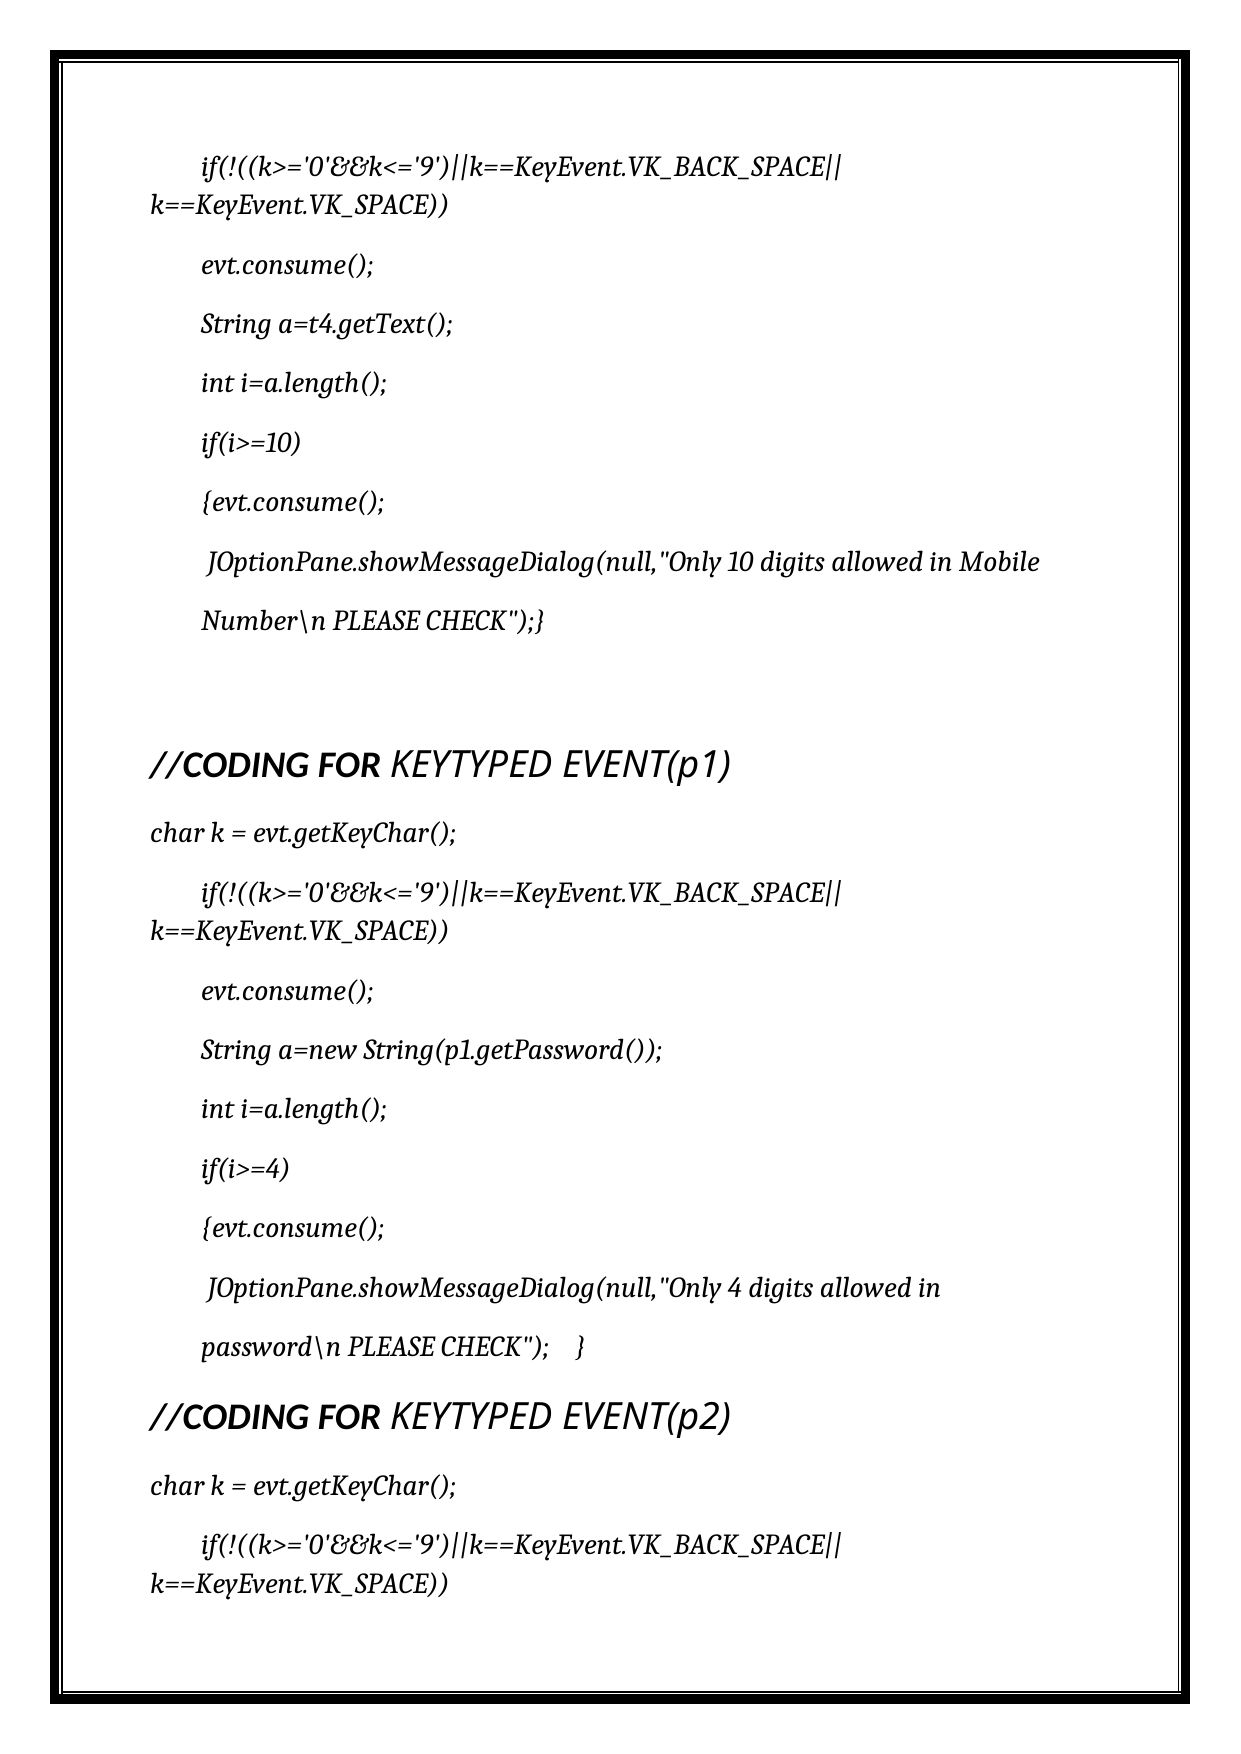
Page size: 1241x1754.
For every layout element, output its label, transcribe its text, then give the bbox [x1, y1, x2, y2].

text //CODING FOR KEYTYPED EVENT(p1) [150, 737, 1090, 788]
text JOptionPane.showMessageDialog(null,"Only 10 digits allowed in Mobile [150, 545, 1090, 578]
text evt.consume(); [150, 248, 1090, 281]
text {evt.consume(); [150, 1211, 1090, 1245]
text String a=t4.getText(); [150, 307, 1090, 341]
text evt.consume(); [150, 974, 1090, 1007]
text Number\n PLEASE CHECK");} [150, 604, 1090, 638]
text char k = evt.getKeyChar(); [150, 1469, 1090, 1502]
text if(!((k>='0'&&k<='9')||k==KeyEvent.VK_BACK_SPACE||k==KeyEvent.VK_SPACE)) [150, 150, 1090, 222]
text if(!((k>='0'&&k<='9')||k==KeyEvent.VK_BACK_SPACE||k==KeyEvent.VK_SPACE)) [150, 1528, 1090, 1600]
text //CODING FOR KEYTYPED EVENT(p2) [150, 1389, 1090, 1441]
text {evt.consume(); [150, 485, 1090, 519]
text if(i>=4) [150, 1152, 1090, 1186]
text if(i>=10) [150, 426, 1090, 459]
text char k = evt.getKeyChar(); [150, 817, 1090, 850]
text if(!((k>='0'&&k<='9')||k==KeyEvent.VK_BACK_SPACE||k==KeyEvent.VK_SPACE)) [150, 876, 1090, 948]
text String a=new String(p1.getPassword()); [150, 1033, 1090, 1067]
text JOptionPane.showMessageDialog(null,"Only 4 digits allowed in [150, 1271, 1090, 1304]
text int i=a.length(); [150, 367, 1090, 400]
text int i=a.length(); [150, 1093, 1090, 1126]
text password\n PLEASE CHECK"); } [150, 1330, 1090, 1364]
